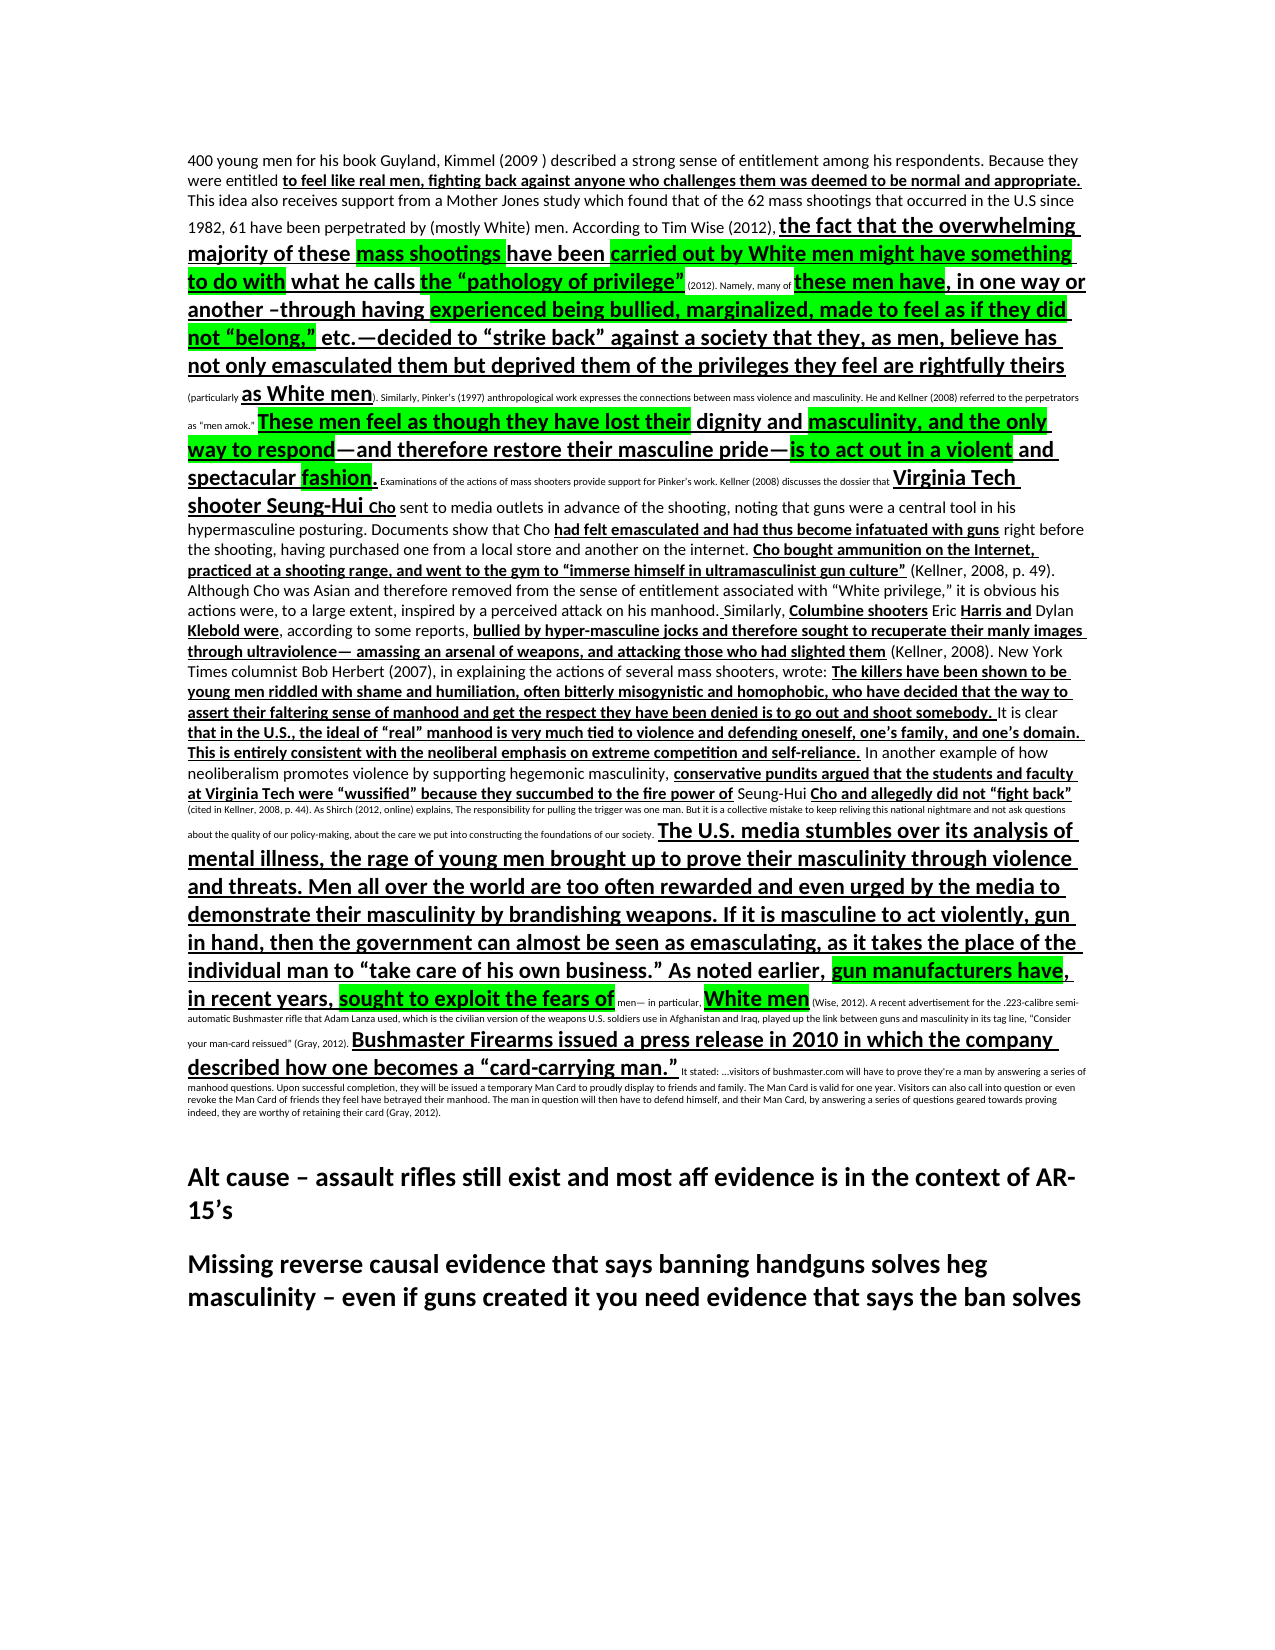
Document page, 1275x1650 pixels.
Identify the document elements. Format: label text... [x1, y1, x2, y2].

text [187, 150, 1087, 1119]
subtitle Alt cause – assault rifles still exist and most aff evidence is in the context of AR-15’s [187, 1160, 1087, 1226]
subtitle Missing reverse causal evidence that says banning handguns solves heg masculinity – even if guns created it you need evidence that says the ban solves [187, 1247, 1087, 1313]
